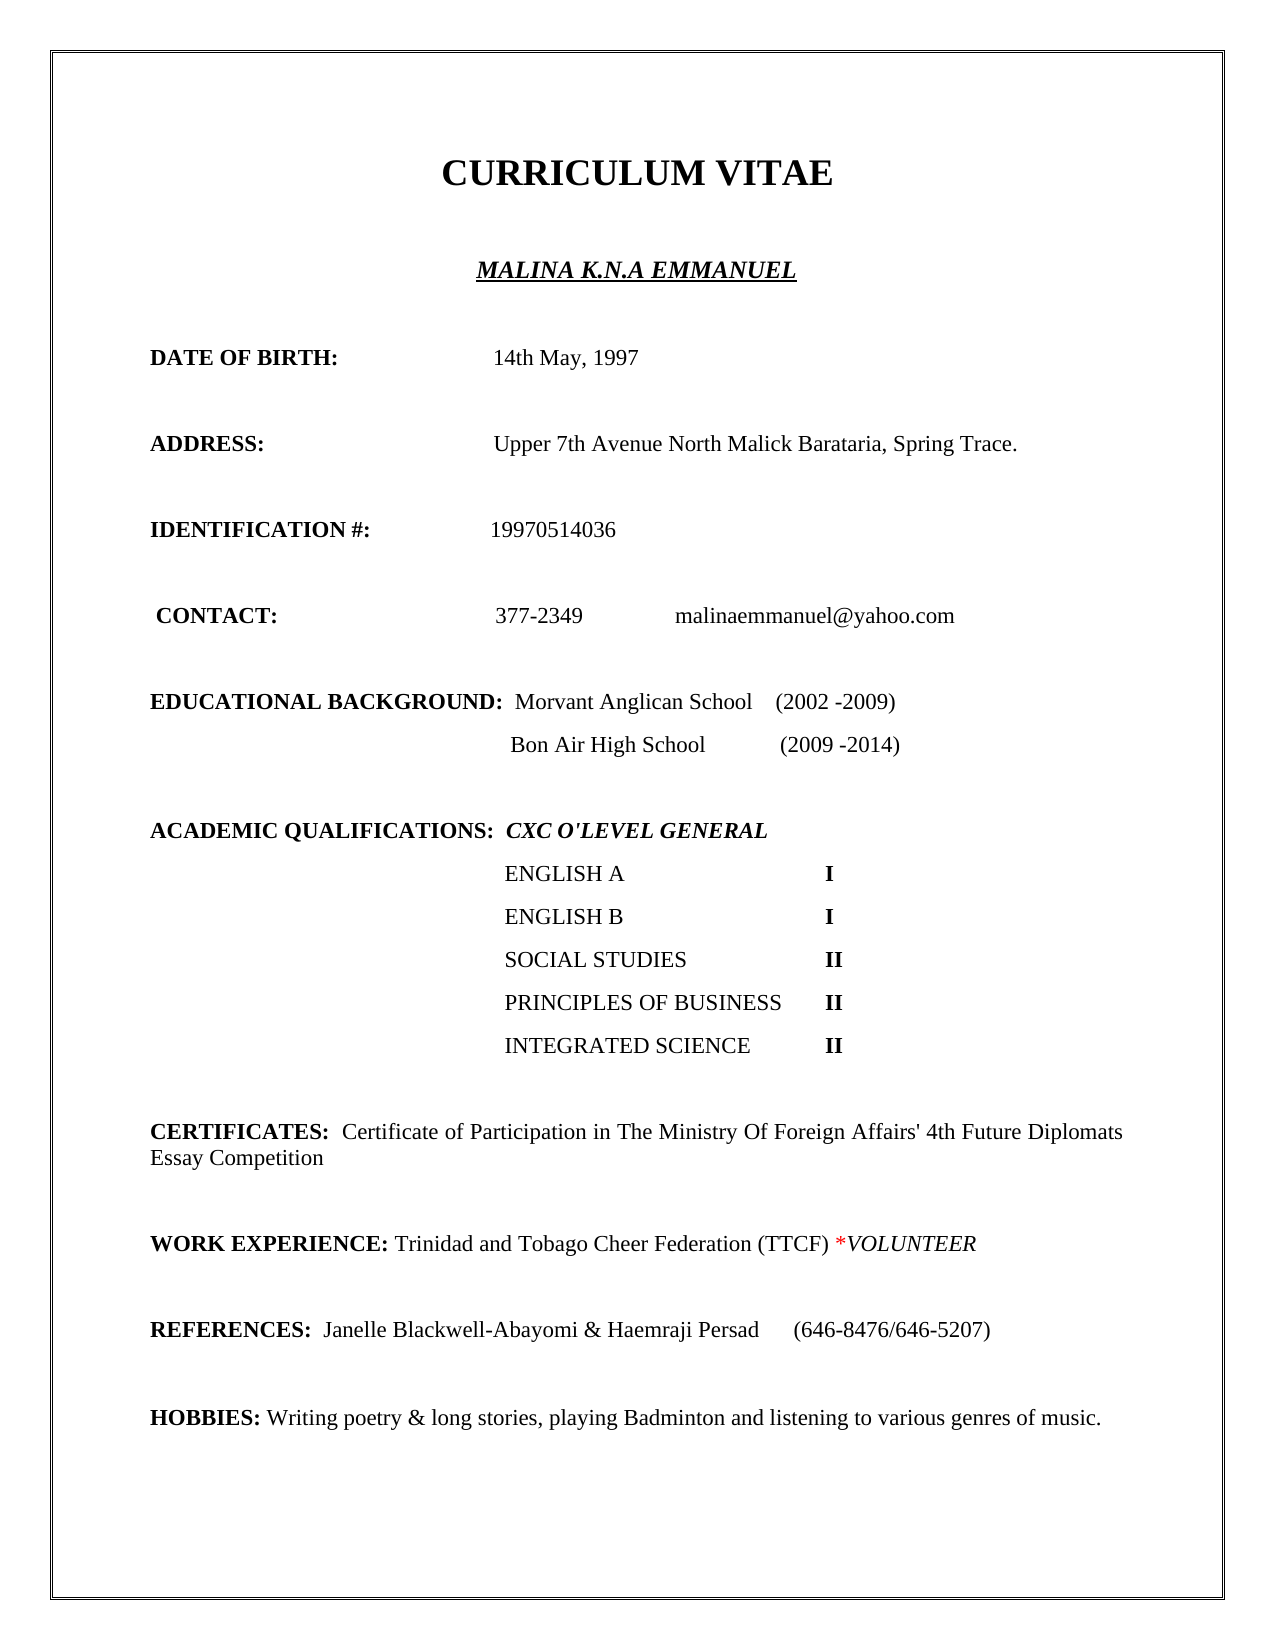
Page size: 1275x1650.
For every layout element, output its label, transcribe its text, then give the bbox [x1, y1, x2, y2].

text Bon Air High School (2009 -2014) [150, 731, 1125, 757]
text WORK EXPERIENCE: Trinidad and Tobago Cheer Federation (TTCF) *VOLUNTEER [150, 1230, 1125, 1257]
text ADDRESS: Upper 7th Avenue North Malick Barataria, Spring Trace. [150, 430, 1125, 456]
text REFERENCES: Janelle Blackwell-Abayomi & Haemraji Persad (646-8476/646-5207) [150, 1316, 1125, 1343]
text IDENTIFICATION #: 19970514036 [150, 516, 1125, 542]
text ENGLISH A I [150, 860, 1125, 886]
text MALINA K.N.A EMMANUEL [150, 255, 1125, 284]
text EDUCATIONAL BACKGROUND: Morvant Anglican School (2002 -2009) [150, 688, 1125, 714]
text INTEGRATED SCIENCE II [150, 1032, 1125, 1058]
text PRINCIPLES OF BUSINESS II [150, 989, 1125, 1015]
text ACADEMIC QUALIFICATIONS: CXC O'LEVEL GENERAL [150, 817, 1125, 843]
text ENGLISH B I [150, 903, 1125, 929]
text CERTIFICATES: Certificate of Participation in The Ministry Of Foreign Affairs' 4th Future Diplomats Essay Competition [150, 1118, 1125, 1171]
text CONTACT: 377-2349 malinaemmanuel@yahoo.com [150, 602, 1125, 628]
text DATE OF BIRTH: 14th May, 1997 [150, 344, 1125, 370]
text SOCIAL STUDIES II [150, 946, 1125, 972]
text HOBBIES: Writing poetry & long stories, playing Badminton and listening to various genres of music. [150, 1404, 1125, 1431]
text CURRICULUM VITAE [150, 150, 1125, 193]
